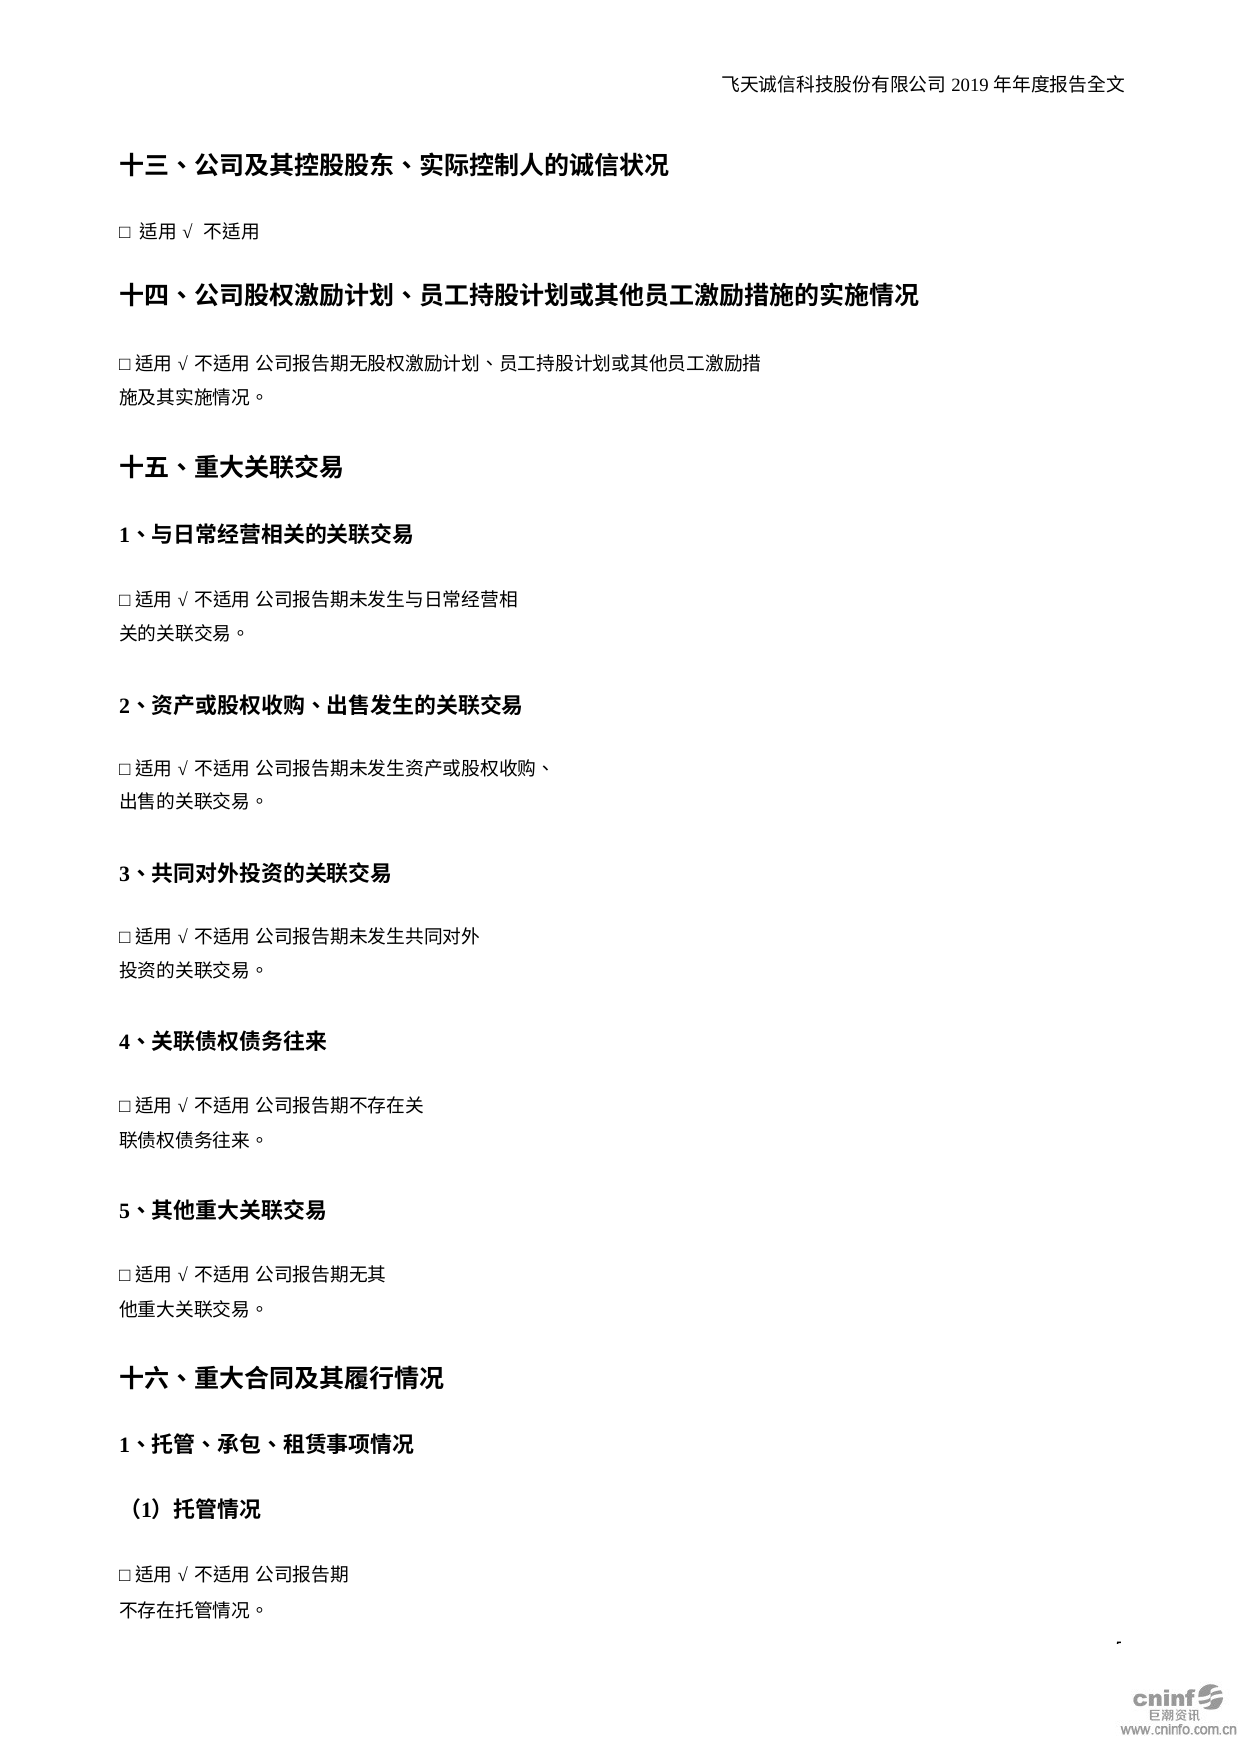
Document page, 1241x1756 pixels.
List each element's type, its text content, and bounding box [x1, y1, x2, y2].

subtitle 十三、公司及其控股股东、实际控制人的诚信状况 [119, 147, 1126, 181]
text □ 适用 √ 不适用 公司报告期不存在托管情况。 [119, 1562, 364, 1622]
subtitle 2、资产或股权收购、出售发生的关联交易 [119, 689, 1126, 719]
subtitle 十六、重大合同及其履行情况 [119, 1361, 1126, 1395]
subtitle 十四、公司股权激励计划、员工持股计划或其他员工激励措施的实施情况 [119, 277, 1126, 312]
subtitle 1、托管、承包、租赁事项情况 [119, 1429, 1126, 1459]
text □ 适用 √ 不适用 公司报告期无股权激励计划、员工持股计划或其他员工激励措施及其实施情况。 [119, 350, 777, 409]
subtitle （1）托管情况 [119, 1494, 1126, 1524]
picture [1115, 1681, 1240, 1738]
subtitle 5、其他重大关联交易 [119, 1195, 1126, 1225]
text □ 适用 √ 不适用 公司报告期不存在关联债权债务往来。 [119, 1092, 439, 1153]
text □ 适用 √ 不适用 公司报告期未发生共同对外投资的关联交易。 [119, 923, 496, 982]
text □ 适用 √ 不适用 [119, 218, 1126, 244]
text □ 适用 √ 不适用 公司报告期未发生资产或股权收购、出售的关联交易。 [119, 755, 571, 814]
subtitle 3、共同对外投资的关联交易 [119, 858, 1126, 888]
text □ 适用 √ 不适用 公司报告期无其他重大关联交易。 [119, 1261, 402, 1322]
subtitle 4、关联债权债务往来 [119, 1026, 1126, 1056]
subtitle 十五、重大关联交易 [119, 450, 1126, 484]
subtitle 1、与日常经营相关的关联交易 [119, 519, 1126, 549]
text □ 适用 √ 不适用 公司报告期未发生与日常经营相关的关联交易。 [119, 586, 533, 645]
